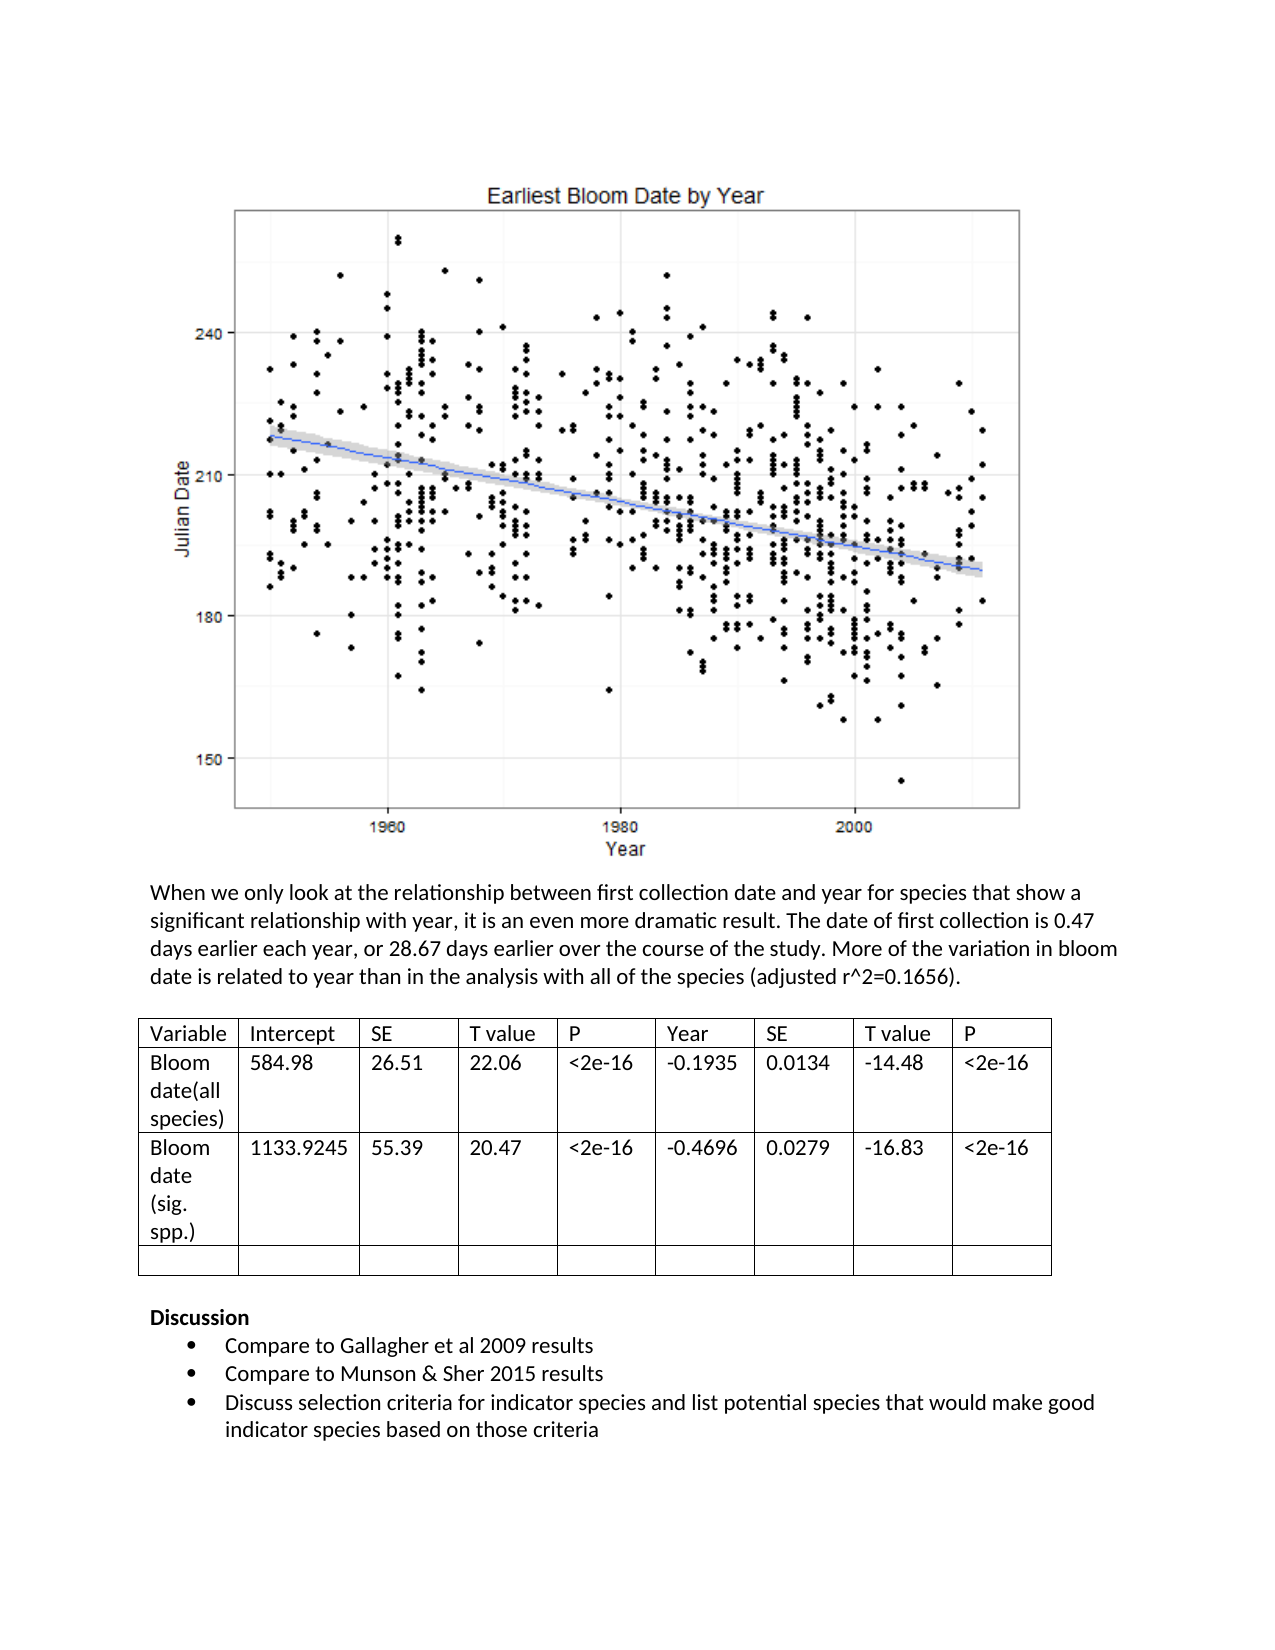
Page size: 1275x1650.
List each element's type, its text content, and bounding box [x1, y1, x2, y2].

table_cell [239, 1246, 359, 1274]
table_header SE [360, 1019, 458, 1047]
table_cell 26.51 [360, 1048, 458, 1132]
table_cell -0.4696 [656, 1133, 754, 1245]
picture [150, 150, 1050, 878]
table_cell <2e-16 [558, 1048, 655, 1132]
table_header P [953, 1019, 1051, 1047]
table_cell 1133.9245 [239, 1133, 359, 1245]
table_cell [558, 1246, 655, 1274]
table_header Variable [139, 1019, 238, 1047]
table_cell [360, 1246, 458, 1274]
table_cell <2e-16 [953, 1048, 1051, 1132]
table_cell [755, 1246, 853, 1274]
table_header T value [854, 1019, 952, 1047]
table_cell Bloom date (sig. spp.) [139, 1133, 238, 1245]
text When we only look at the relationship between first collection date and year for species that show a significant relationship with year, it is an even more dramatic result. The date of first collection is 0.47 days earlier each year, or 28.67 days earlier over the course of the study. More of the variation in bloom date is related to year than in the analysis with all of the species (adjusted r^2=0.1656). [150, 878, 1125, 990]
table_header Year [656, 1019, 754, 1047]
table_header SE [755, 1019, 853, 1047]
table_header Intercept [239, 1019, 359, 1047]
table_cell [656, 1246, 754, 1274]
table_cell [854, 1246, 952, 1274]
list Compare to Gallagher et al 2009 results [187, 1332, 1125, 1359]
table_cell <2e-16 [558, 1133, 655, 1245]
table_header P [558, 1019, 655, 1047]
list Compare to Munson & Sher 2015 results [187, 1359, 1125, 1388]
table_cell -0.1935 [656, 1048, 754, 1132]
table_cell Bloom date(all species) [139, 1048, 238, 1132]
table_cell 55.39 [360, 1133, 458, 1245]
table_cell 0.0279 [755, 1133, 853, 1245]
table_cell -14.48 [854, 1048, 952, 1132]
table_cell [139, 1246, 238, 1274]
text Discussion [150, 1303, 1125, 1332]
table_cell 20.47 [459, 1133, 557, 1245]
list Discuss selection criteria for indicator species and list potential species that would make good indicator species based on those criteria [187, 1388, 1125, 1444]
table_cell [459, 1246, 557, 1274]
table_cell [953, 1246, 1051, 1274]
table_cell 22.06 [459, 1048, 557, 1132]
table_cell <2e-16 [953, 1133, 1051, 1245]
table_header T value [459, 1019, 557, 1047]
table_cell -16.83 [854, 1133, 952, 1245]
table_cell 584.98 [239, 1048, 359, 1132]
table_cell 0.0134 [755, 1048, 853, 1132]
